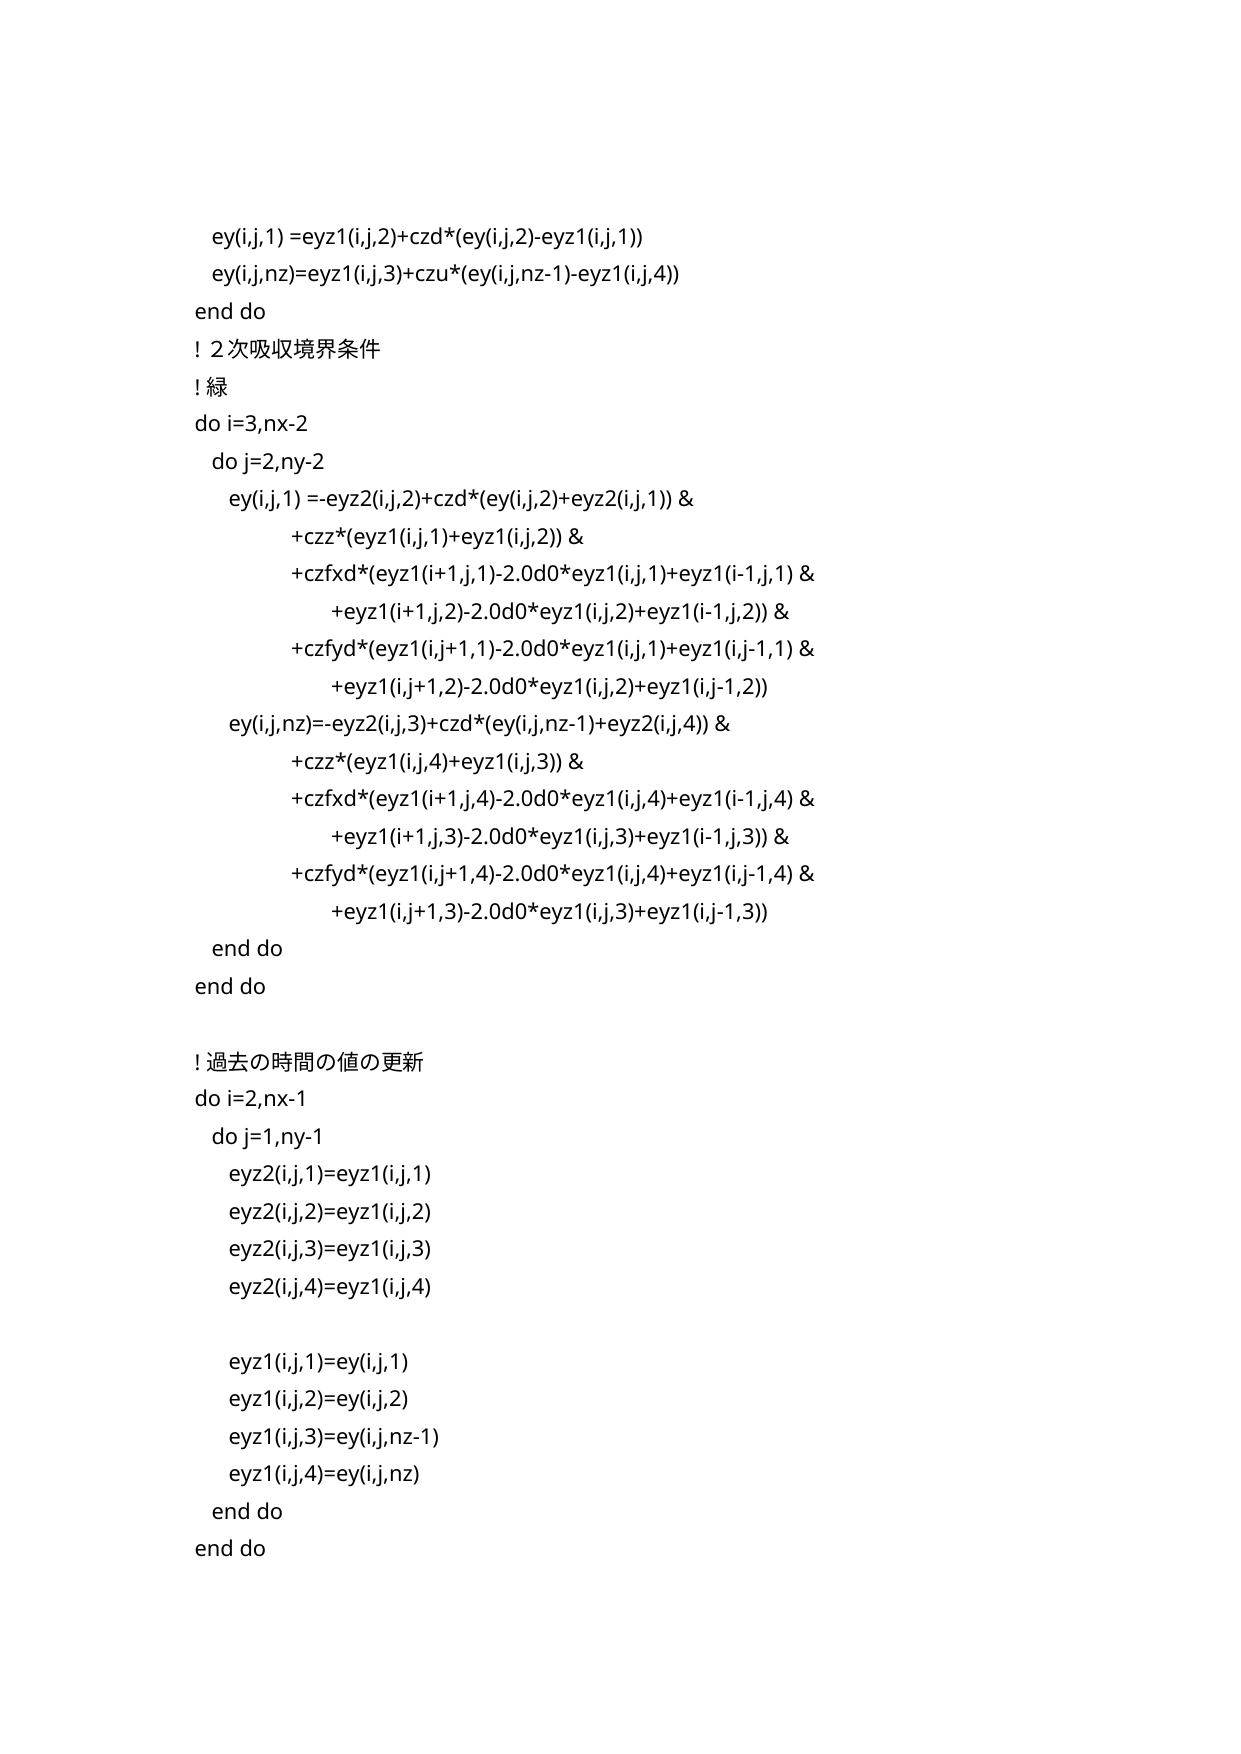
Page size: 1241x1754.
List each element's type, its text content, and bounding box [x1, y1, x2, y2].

text +czz*(eyz1(i,j,4)+eyz1(i,j,3)) & [177, 742, 1063, 779]
text ! ２次吸収境界条件 [177, 329, 1063, 367]
text +eyz1(i,j+1,2)-2.0d0*eyz1(i,j,2)+eyz1(i,j-1,2)) [177, 667, 1063, 704]
text end do [177, 1492, 1063, 1529]
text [177, 254, 1063, 292]
text +czfxd*(eyz1(i+1,j,4)-2.0d0*eyz1(i,j,4)+eyz1(i-1,j,4) & [177, 779, 1063, 817]
text eyz2(i,j,1)=eyz1(i,j,1) [177, 1154, 1063, 1192]
text ! 緑 [177, 367, 1063, 404]
text +czz*(eyz1(i,j,1)+eyz1(i,j,2)) & [177, 517, 1063, 554]
text ey(i,j,nz)=-eyz2(i,j,3)+czd*(ey(i,j,nz-1)+eyz2(i,j,4)) & [177, 704, 1063, 742]
text eyz2(i,j,2)=eyz1(i,j,2) [177, 1192, 1063, 1229]
text end do [177, 292, 1063, 329]
text eyz2(i,j,4)=eyz1(i,j,4) [177, 1267, 1063, 1304]
text +czfyd*(eyz1(i,j+1,4)-2.0d0*eyz1(i,j,4)+eyz1(i,j-1,4) & [177, 854, 1063, 892]
text +eyz1(i,j+1,3)-2.0d0*eyz1(i,j,3)+eyz1(i,j-1,3)) [177, 892, 1063, 929]
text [177, 217, 1063, 254]
text ey(i,j,1) =-eyz2(i,j,2)+czd*(ey(i,j,2)+eyz2(i,j,1)) & [177, 479, 1063, 517]
text do i=2,nx-1 [177, 1079, 1063, 1117]
text eyz1(i,j,4)=ey(i,j,nz) [177, 1454, 1063, 1492]
text eyz1(i,j,1)=ey(i,j,1) [177, 1342, 1063, 1379]
text end do [177, 1529, 1063, 1567]
text eyz1(i,j,2)=ey(i,j,2) [177, 1379, 1063, 1417]
text +eyz1(i+1,j,2)-2.0d0*eyz1(i,j,2)+eyz1(i-1,j,2)) & [177, 592, 1063, 629]
text eyz2(i,j,3)=eyz1(i,j,3) [177, 1229, 1063, 1267]
text do j=1,ny-1 [177, 1117, 1063, 1154]
text +czfyd*(eyz1(i,j+1,1)-2.0d0*eyz1(i,j,1)+eyz1(i,j-1,1) & [177, 629, 1063, 667]
text end do [177, 967, 1063, 1004]
text do j=2,ny-2 [177, 442, 1063, 479]
text end do [177, 929, 1063, 967]
text do i=3,nx-2 [177, 404, 1063, 442]
text +czfxd*(eyz1(i+1,j,1)-2.0d0*eyz1(i,j,1)+eyz1(i-1,j,1) & [177, 554, 1063, 592]
text eyz1(i,j,3)=ey(i,j,nz-1) [177, 1417, 1063, 1454]
text ! 過去の時間の値の更新 [177, 1042, 1063, 1079]
text +eyz1(i+1,j,3)-2.0d0*eyz1(i,j,3)+eyz1(i-1,j,3)) & [177, 817, 1063, 854]
